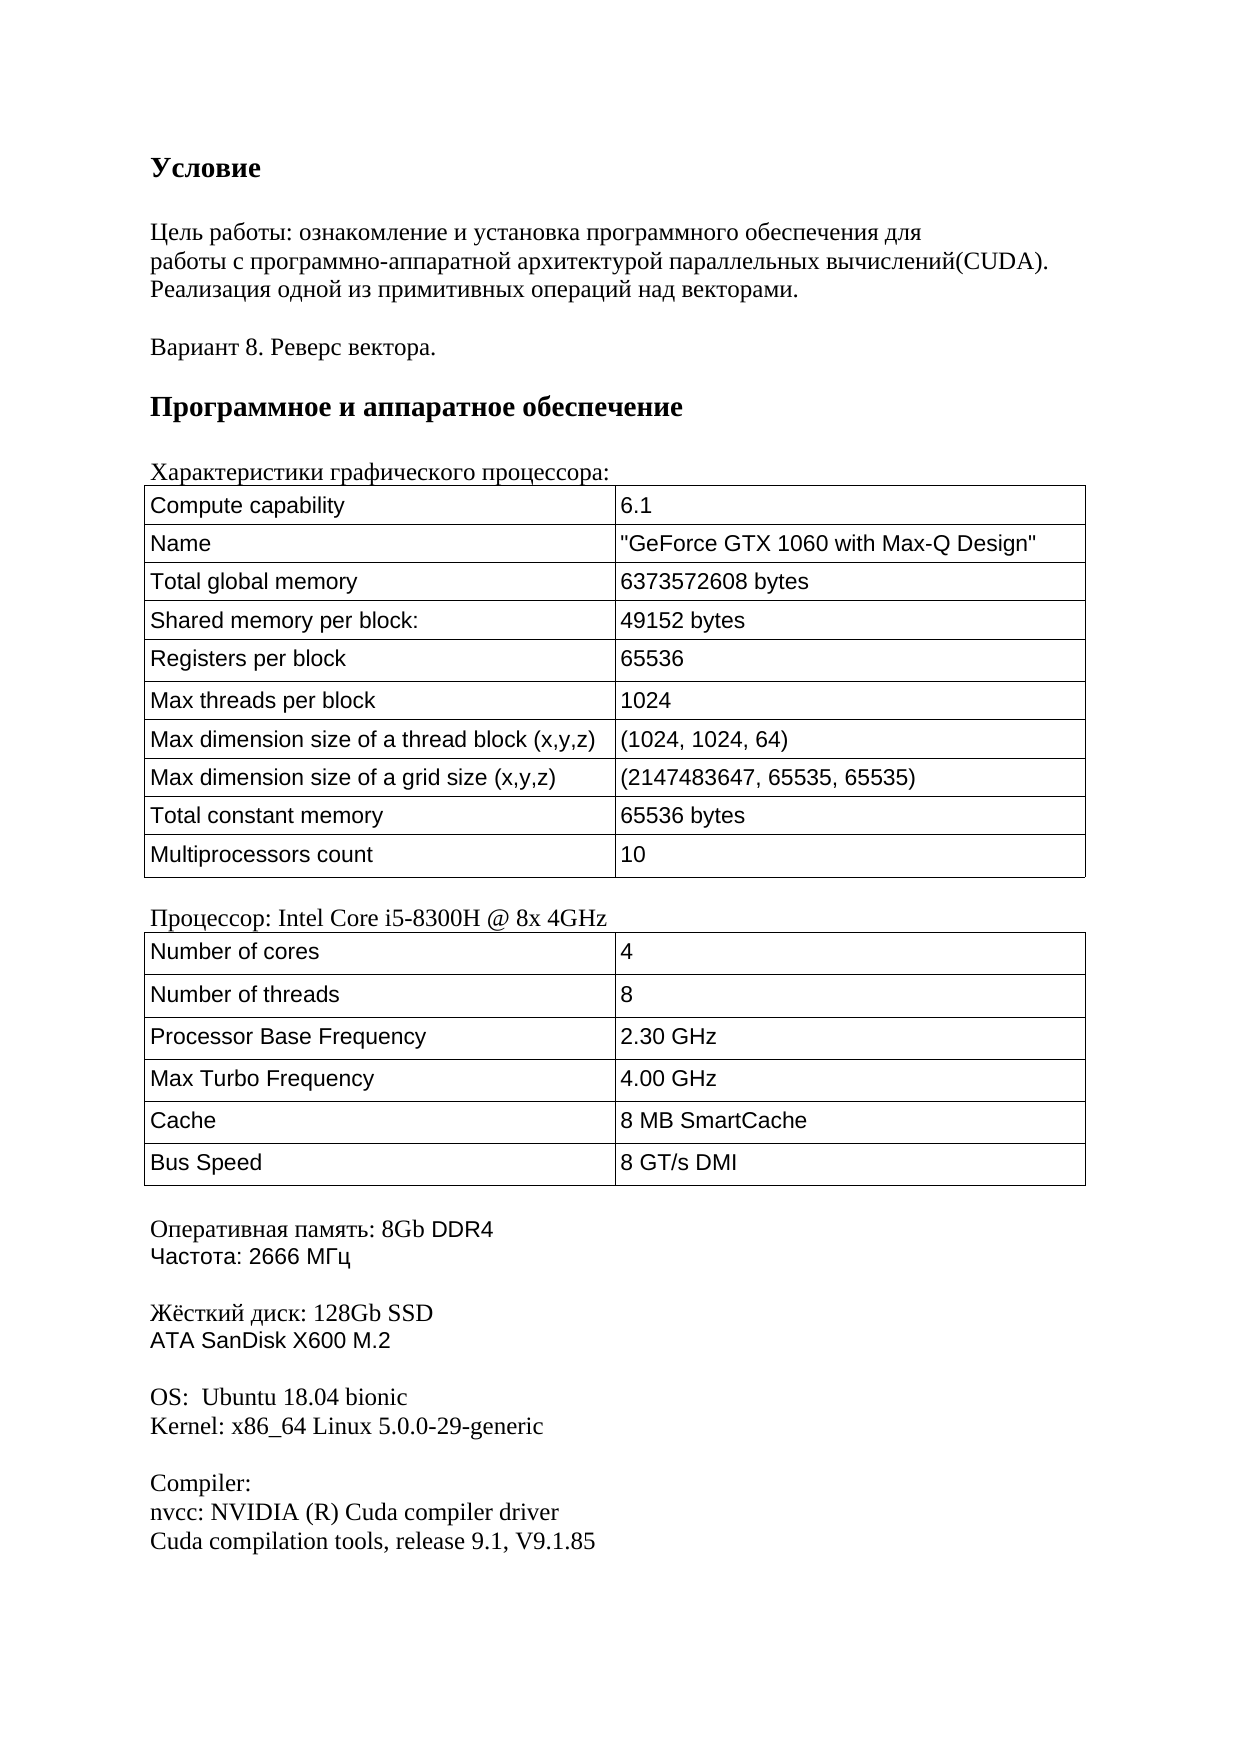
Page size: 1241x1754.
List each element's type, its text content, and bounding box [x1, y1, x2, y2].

table_cell Registers per block [145, 640, 615, 681]
table_cell Name [145, 525, 615, 562]
table_cell 65536 bytes [616, 797, 1085, 834]
table_header 4 [616, 933, 1085, 974]
text Compiler: [150, 1468, 1090, 1497]
text OS: Ubuntu 18.04 bionic [150, 1382, 1090, 1411]
table_cell 8 [616, 975, 1085, 1016]
text Характеристики графического процессора: [150, 457, 1090, 485]
text Процессор: Intel Core i5-8300H @ 8x 4GHz [150, 903, 1090, 932]
text Цель работы: ознакомление и установка программного обеспечения для [150, 217, 1090, 246]
text Cuda compilation tools, release 9.1, V9.1.85 [150, 1526, 1090, 1555]
table_cell 4.00 GHz [616, 1060, 1085, 1101]
table_cell 10 [616, 835, 1085, 876]
table_header Compute capability [145, 486, 615, 524]
text Оперативная память: 8Gb DDR4 [150, 1214, 1090, 1243]
text ATA SanDisk X600 M.2 [150, 1327, 1090, 1353]
text Kernel: x86_64 Linux 5.0.0-29-generic [150, 1411, 1090, 1440]
table_cell Bus Speed [145, 1144, 615, 1185]
table_cell 2.30 GHz [616, 1018, 1085, 1059]
table_cell Max dimension size of a thread block (x,y,z) [145, 720, 615, 758]
table_cell Total constant memory [145, 797, 615, 834]
table_cell Shared memory per block: [145, 601, 615, 639]
text nvcc: NVIDIA (R) Cuda compiler driver [150, 1497, 1090, 1526]
table_cell 6373572608 bytes [616, 563, 1085, 600]
table_cell (1024, 1024, 64) [616, 720, 1085, 758]
text Программное и аппаратное обеспечение [150, 389, 1090, 423]
table_cell 1024 [616, 682, 1085, 719]
table_cell Max dimension size of a grid size (x,y,z) [145, 759, 615, 796]
text Жёсткий диск: 128Gb SSD [150, 1298, 1090, 1327]
table_header Number of cores [145, 933, 615, 974]
table_cell Processor Base Frequency [145, 1018, 615, 1059]
text Вариант 8. Реверс вектора. [150, 332, 1090, 361]
table_cell 49152 bytes [616, 601, 1085, 639]
text Условие [150, 150, 1090, 183]
table_cell Number of threads [145, 975, 615, 1016]
text Реализация одной из примитивных операций над векторами. [150, 274, 1090, 303]
table_cell Total global memory [145, 563, 615, 600]
table_header 6.1 [616, 486, 1085, 524]
table_cell Multiprocessors count [145, 835, 615, 876]
table_cell Max Turbo Frequency [145, 1060, 615, 1101]
table_cell 8 GT/s DMI [616, 1144, 1085, 1185]
table_cell "GeForce GTX 1060 with Max-Q Design" [616, 525, 1085, 562]
text Частота: 2666 МГц [150, 1243, 1090, 1269]
text работы с программно-​аппаратной архитектурой параллельных вычислений(CUDA). [150, 246, 1090, 274]
table_cell 65536 [616, 640, 1085, 681]
table_cell (2147483647, 65535, 65535) [616, 759, 1085, 796]
table_cell Max threads per block [145, 682, 615, 719]
table_cell Cache [145, 1102, 615, 1143]
table_cell 8 MB SmartCache [616, 1102, 1085, 1143]
